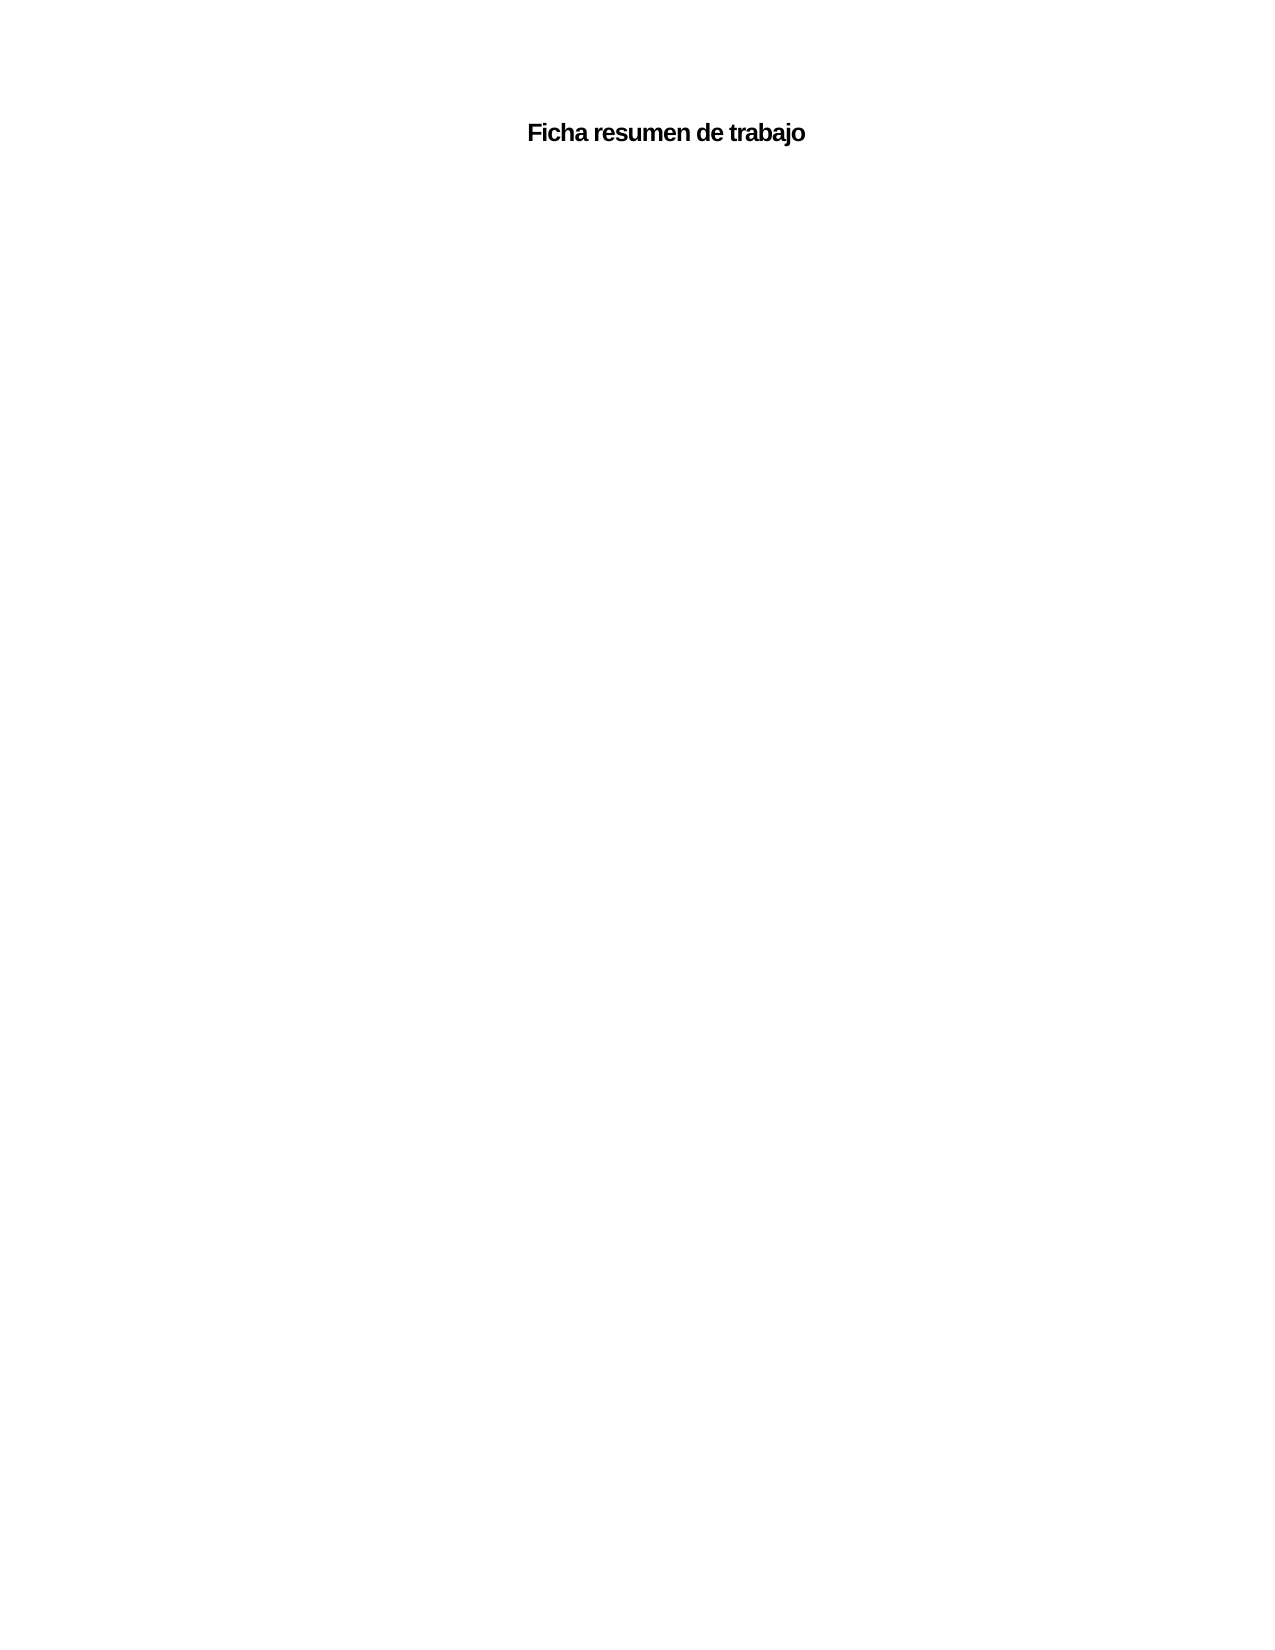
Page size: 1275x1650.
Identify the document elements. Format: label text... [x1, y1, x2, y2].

title Ficha resumen de trabajo [177, 118, 1157, 147]
